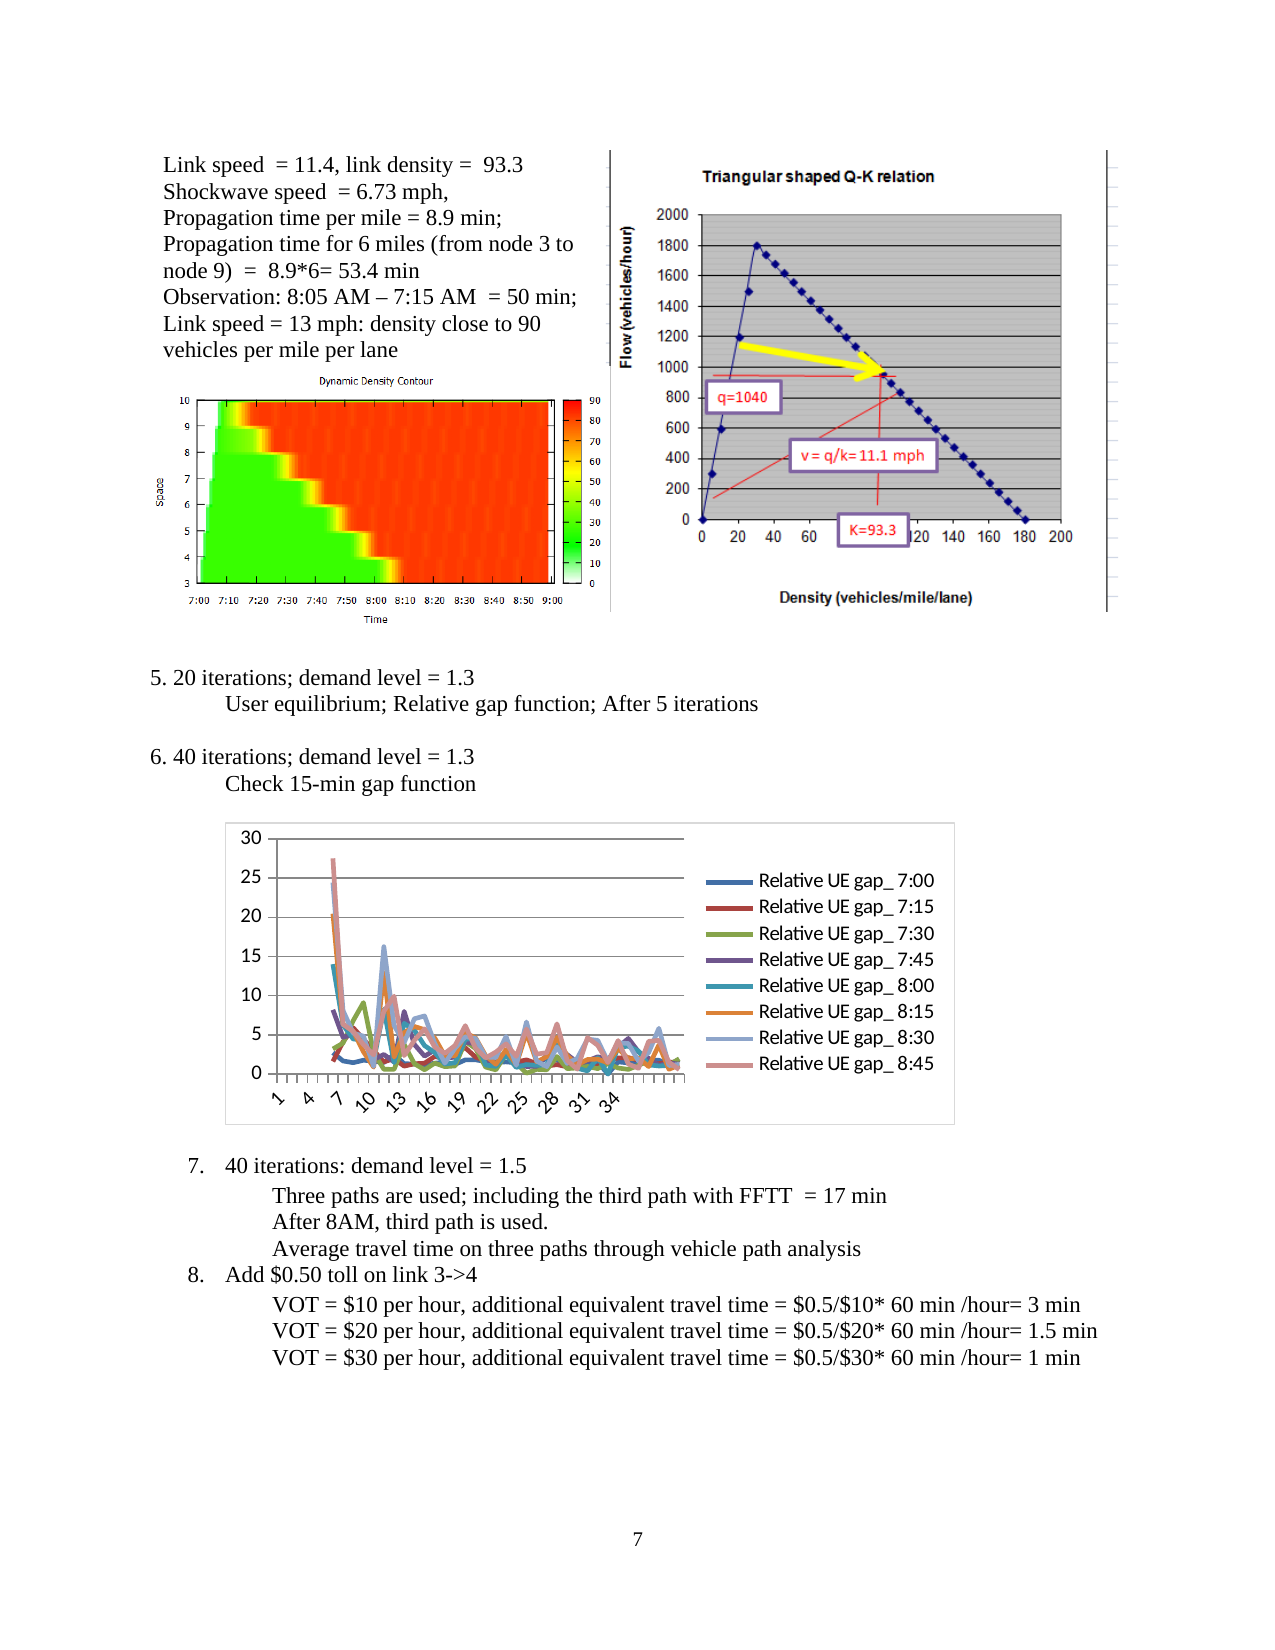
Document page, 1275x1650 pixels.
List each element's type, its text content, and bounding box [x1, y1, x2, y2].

list VOT = $30 per hour, additional equivalent travel time = $0.5/$30* 60 min /hour= 1 min [272, 1344, 1125, 1370]
list VOT = $10 per hour, additional equivalent travel time = $0.5/$10* 60 min /hour= 3 min [272, 1291, 1125, 1318]
list User equilibrium; Relative gap function; After 5 iterations [225, 691, 1125, 717]
list Average travel time on three paths through vehicle path analysis [272, 1235, 1125, 1261]
list Add $0.50 toll on link 3->4 [187, 1261, 1125, 1287]
list 40 iterations: demand level = 1.5 [187, 1152, 1125, 1178]
picture [141, 150, 1119, 637]
list Three paths are used; including the third path with FFTT = 17 min [272, 1182, 1125, 1208]
text 6. 40 iterations; demand level = 1.3 [150, 743, 1125, 769]
list After 8AM, third path is used. [272, 1208, 1125, 1235]
list VOT = $20 per hour, additional equivalent travel time = $0.5/$20* 60 min /hour= 1.5 min [272, 1318, 1125, 1344]
text Check 15-min gap function [150, 769, 1125, 796]
text 5. 20 iterations; demand level = 1.3 [150, 664, 1125, 691]
